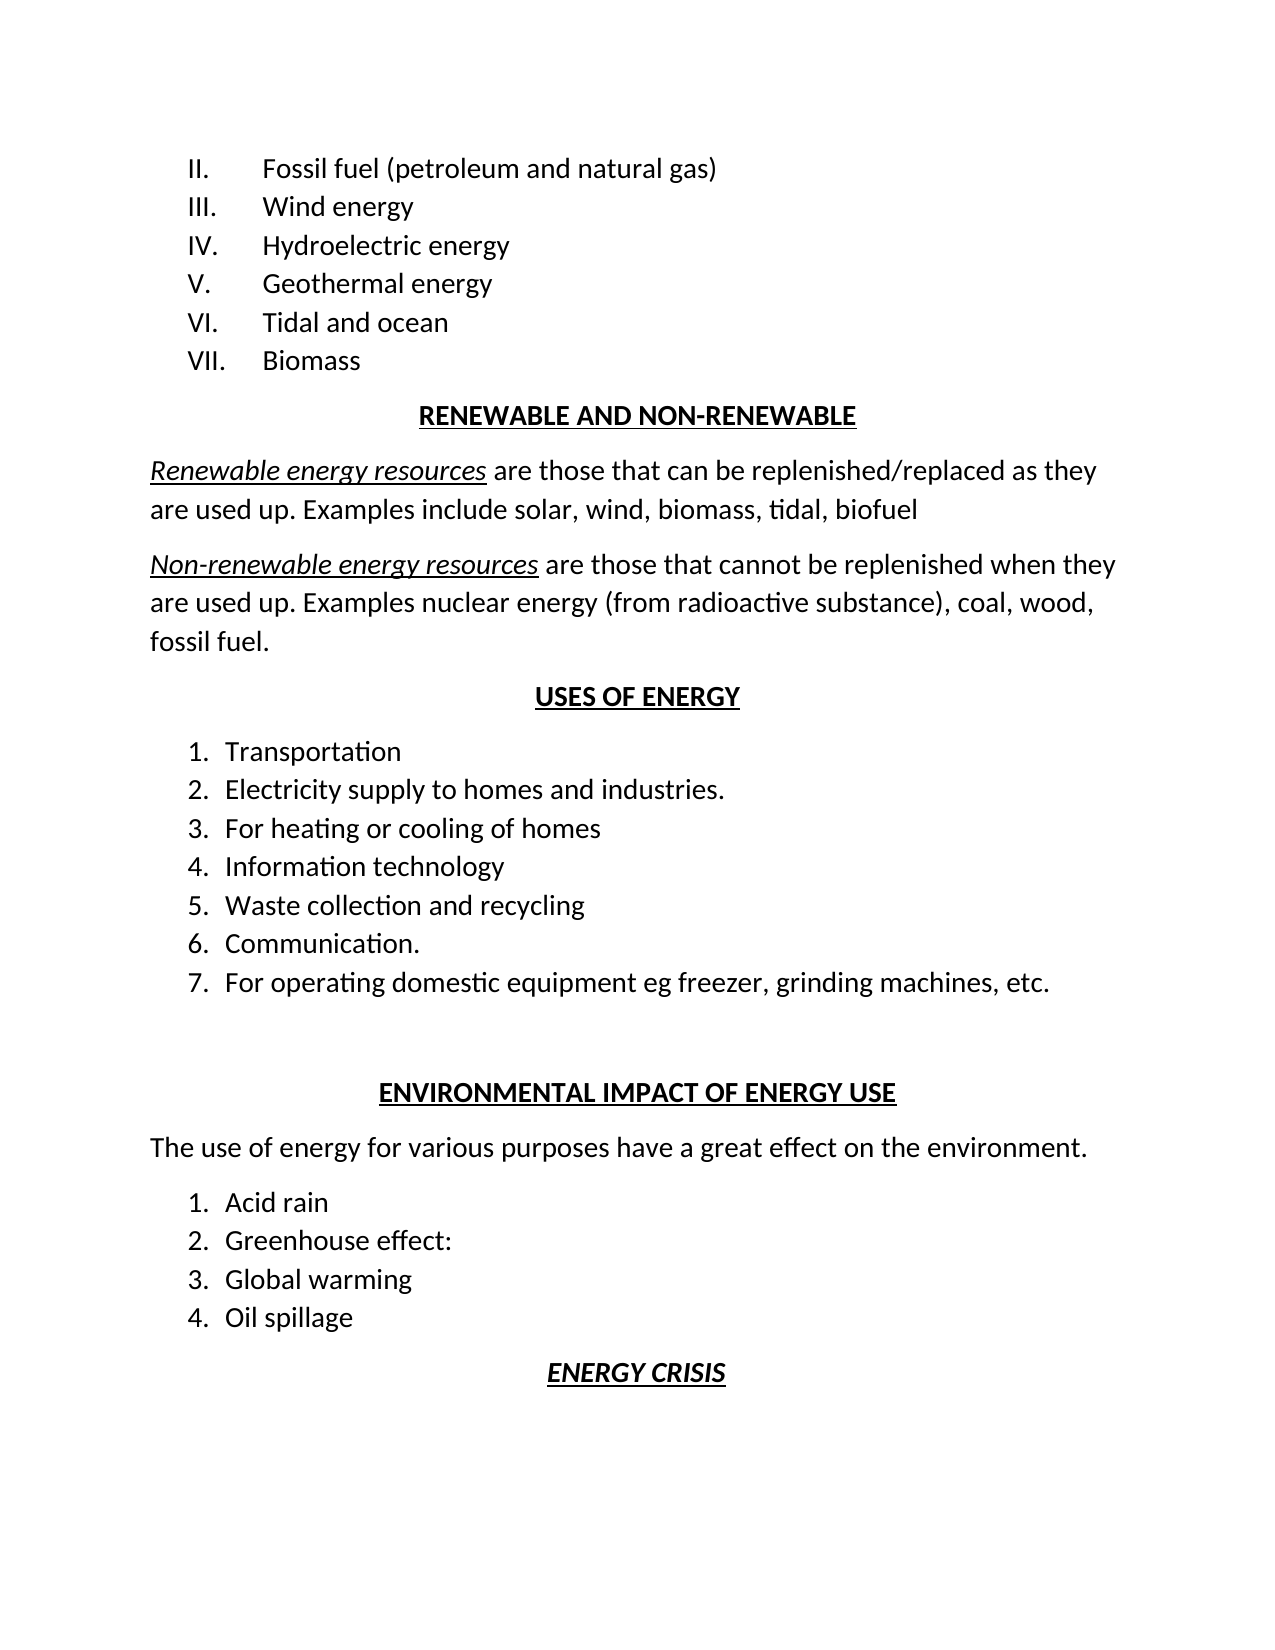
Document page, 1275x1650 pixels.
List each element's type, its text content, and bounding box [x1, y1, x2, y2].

list Electricity supply to homes and industries. [187, 771, 1125, 807]
list Information technology [187, 848, 1125, 884]
text USES OF ENERGY [150, 678, 1125, 713]
list Hydroelectric energy [187, 227, 1125, 262]
list Transportation [187, 733, 1125, 769]
text Non-renewable energy resources are those that cannot be replenished when they are used up. Examples nuclear energy (from radioactive substance), coal, wood, fossil fuel. [150, 546, 1125, 658]
list Biomass [187, 342, 1125, 378]
list Waste collection and recycling [187, 887, 1125, 922]
text RENEWABLE AND NON-RENEWABLE [150, 397, 1125, 433]
list Greenhouse effect: [187, 1222, 1125, 1258]
text The use of energy for various purposes have a great effect on the environment. [150, 1129, 1125, 1164]
list Fossil fuel (petroleum and natural gas) [187, 150, 1125, 186]
text ENERGY CRISIS [150, 1354, 1125, 1390]
list Wind energy [187, 188, 1125, 224]
list For heating or cooling of homes [187, 810, 1125, 846]
list Geothermal energy [187, 265, 1125, 301]
list Global warming [187, 1261, 1125, 1297]
text ENVIRONMENTAL IMPACT OF ENERGY USE [150, 1074, 1125, 1109]
list Oil spillage [187, 1299, 1125, 1335]
text Renewable energy resources are those that can be replenished/replaced as they are used up. Examples include solar, wind, biomass, tidal, biofuel [150, 452, 1125, 526]
list Acid rain [187, 1184, 1125, 1220]
list Tidal and ocean [187, 304, 1125, 339]
list Communication. [187, 925, 1125, 961]
list For operating domestic equipment eg freezer, grinding machines, etc. [187, 964, 1125, 999]
